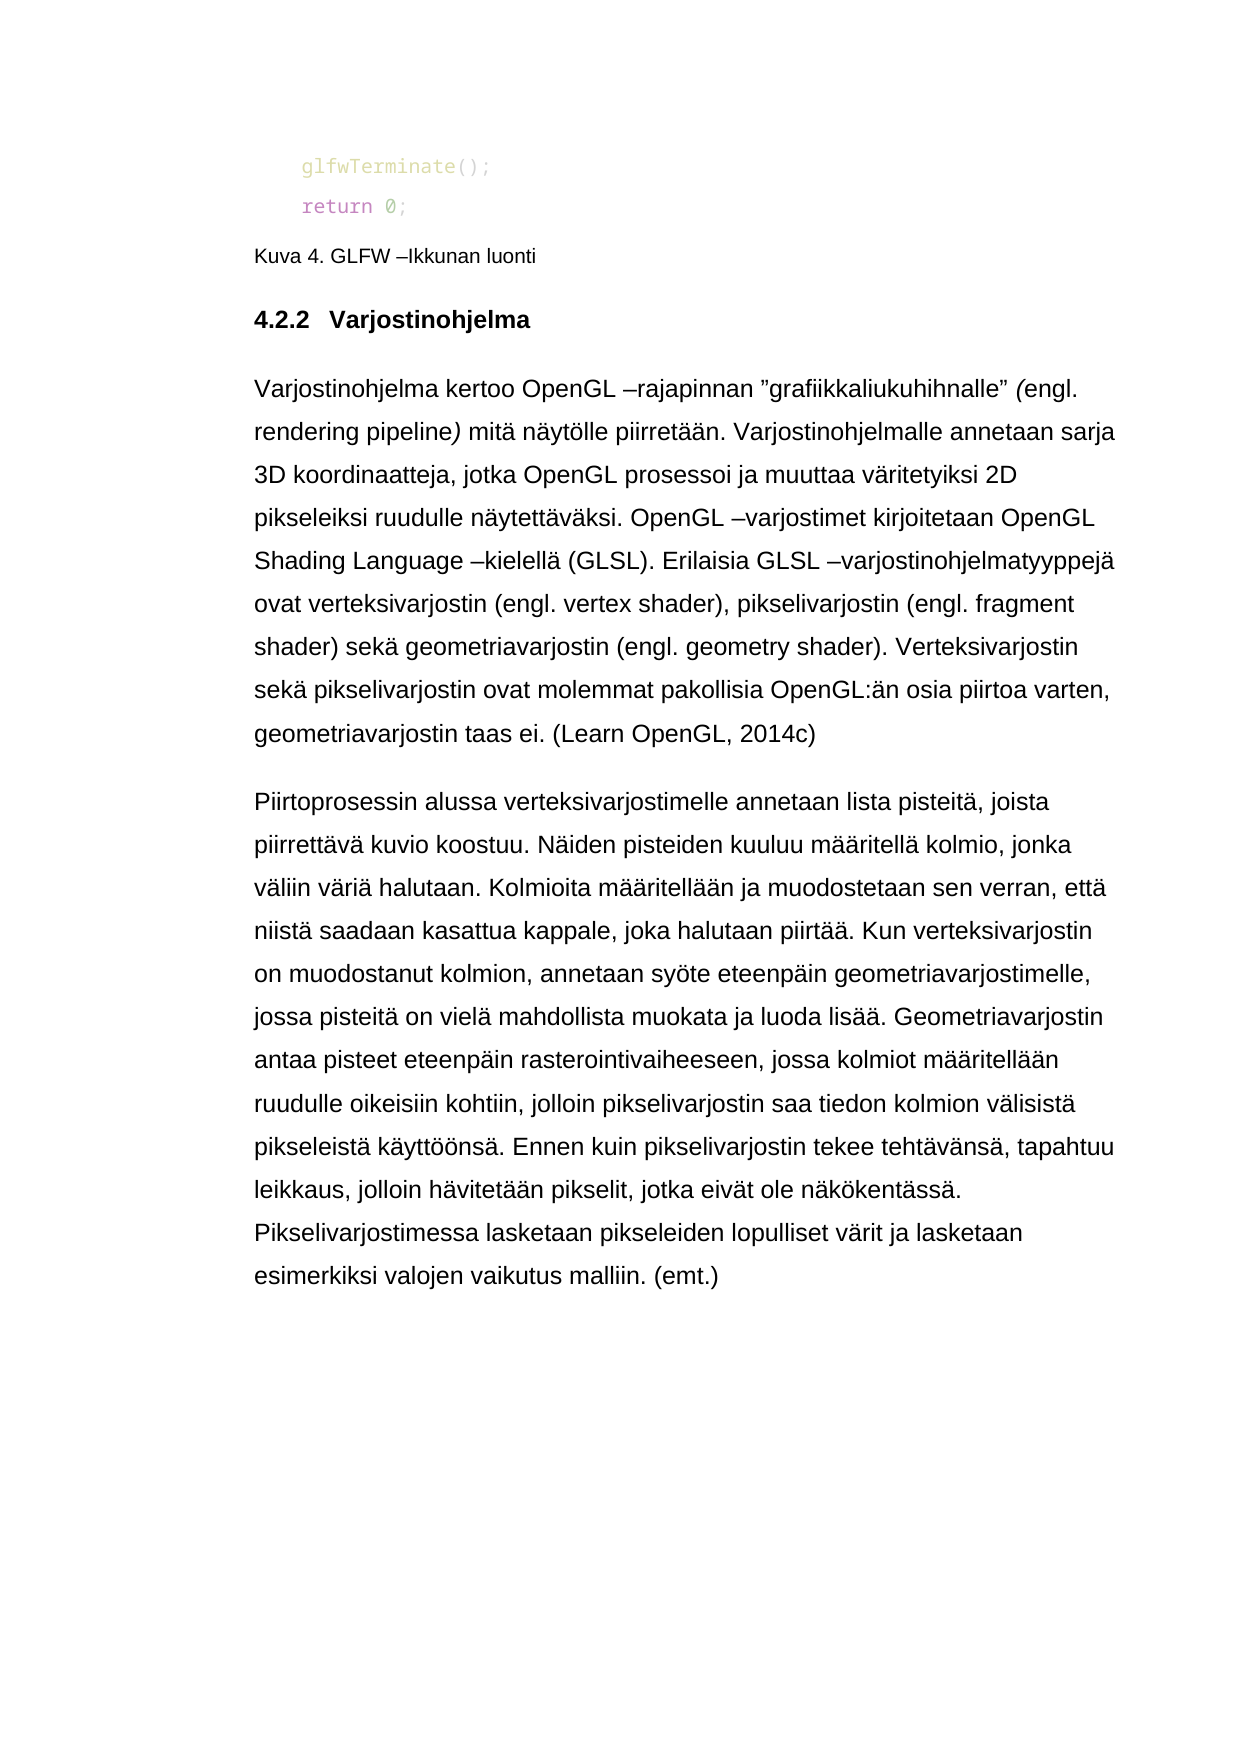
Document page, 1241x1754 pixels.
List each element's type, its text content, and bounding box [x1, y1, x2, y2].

text Varjostinohjelma kertoo OpenGL –rajapinnan ”grafiikkaliukuhihnalle” (engl. rendering pipeline) mitä näytölle piirretään. Varjostinohjelmalle annetaan sarja 3D koordinaatteja, jotka OpenGL prosessoi ja muuttaa väritetyiksi 2D pikseleiksi ruudulle näytettäväksi. OpenGL –varjostimet kirjoitetaan OpenGL Shading Language –kielellä (GLSL). Erilaisia GLSL –varjostinohjelmatyyppejä ovat verteksivarjostin (engl. vertex shader), pikselivarjostin (engl. fragment shader) sekä geometriavarjostin (engl. geometry shader). Verteksivarjostin sekä pikselivarjostin ovat molemmat pakollisia OpenGL:än osia piirtoa varten, geometriavarjostin taas ei. (Learn OpenGL, 2014c) [254, 373, 1122, 747]
text Piirtoprosessin alussa verteksivarjostimelle annetaan lista pisteitä, joista piirrettävä kuvio koostuu. Näiden pisteiden kuuluu määritellä kolmio, jonka väliin väriä halutaan. Kolmioita määritellään ja muodostetaan sen verran, että niistä saadaan kasattua kappale, joka halutaan piirtää. Kun verteksivarjostin on muodostanut kolmion, annetaan syöte eteenpäin geometriavarjostimelle, jossa pisteitä on vielä mahdollista muokata ja luoda lisää. Geometriavarjostin antaa pisteet eteenpäin rasterointivaiheeseen, jossa kolmiot määritellään ruudulle oikeisiin kohtiin, jolloin pikselivarjostin saa tiedon kolmion välisistä pikseleistä käyttöönsä. Ennen kuin pikselivarjostin tekee tehtävänsä, tapahtuu leikkaus, jolloin hävitetään pikselit, jotka eivät ole näkökentässä. Pikselivarjostimessa lasketaan pikseleiden lopulliset värit ja lasketaan esimerkiksi valojen vaikutus malliin. (emt.) [254, 787, 1122, 1290]
text return 0; [254, 192, 1122, 219]
subtitle Varjostinohjelma [254, 305, 1122, 334]
text Kuva 4. GLFW –Ikkunan luonti [254, 244, 1122, 268]
text glfwTerminate(); [254, 153, 1122, 179]
